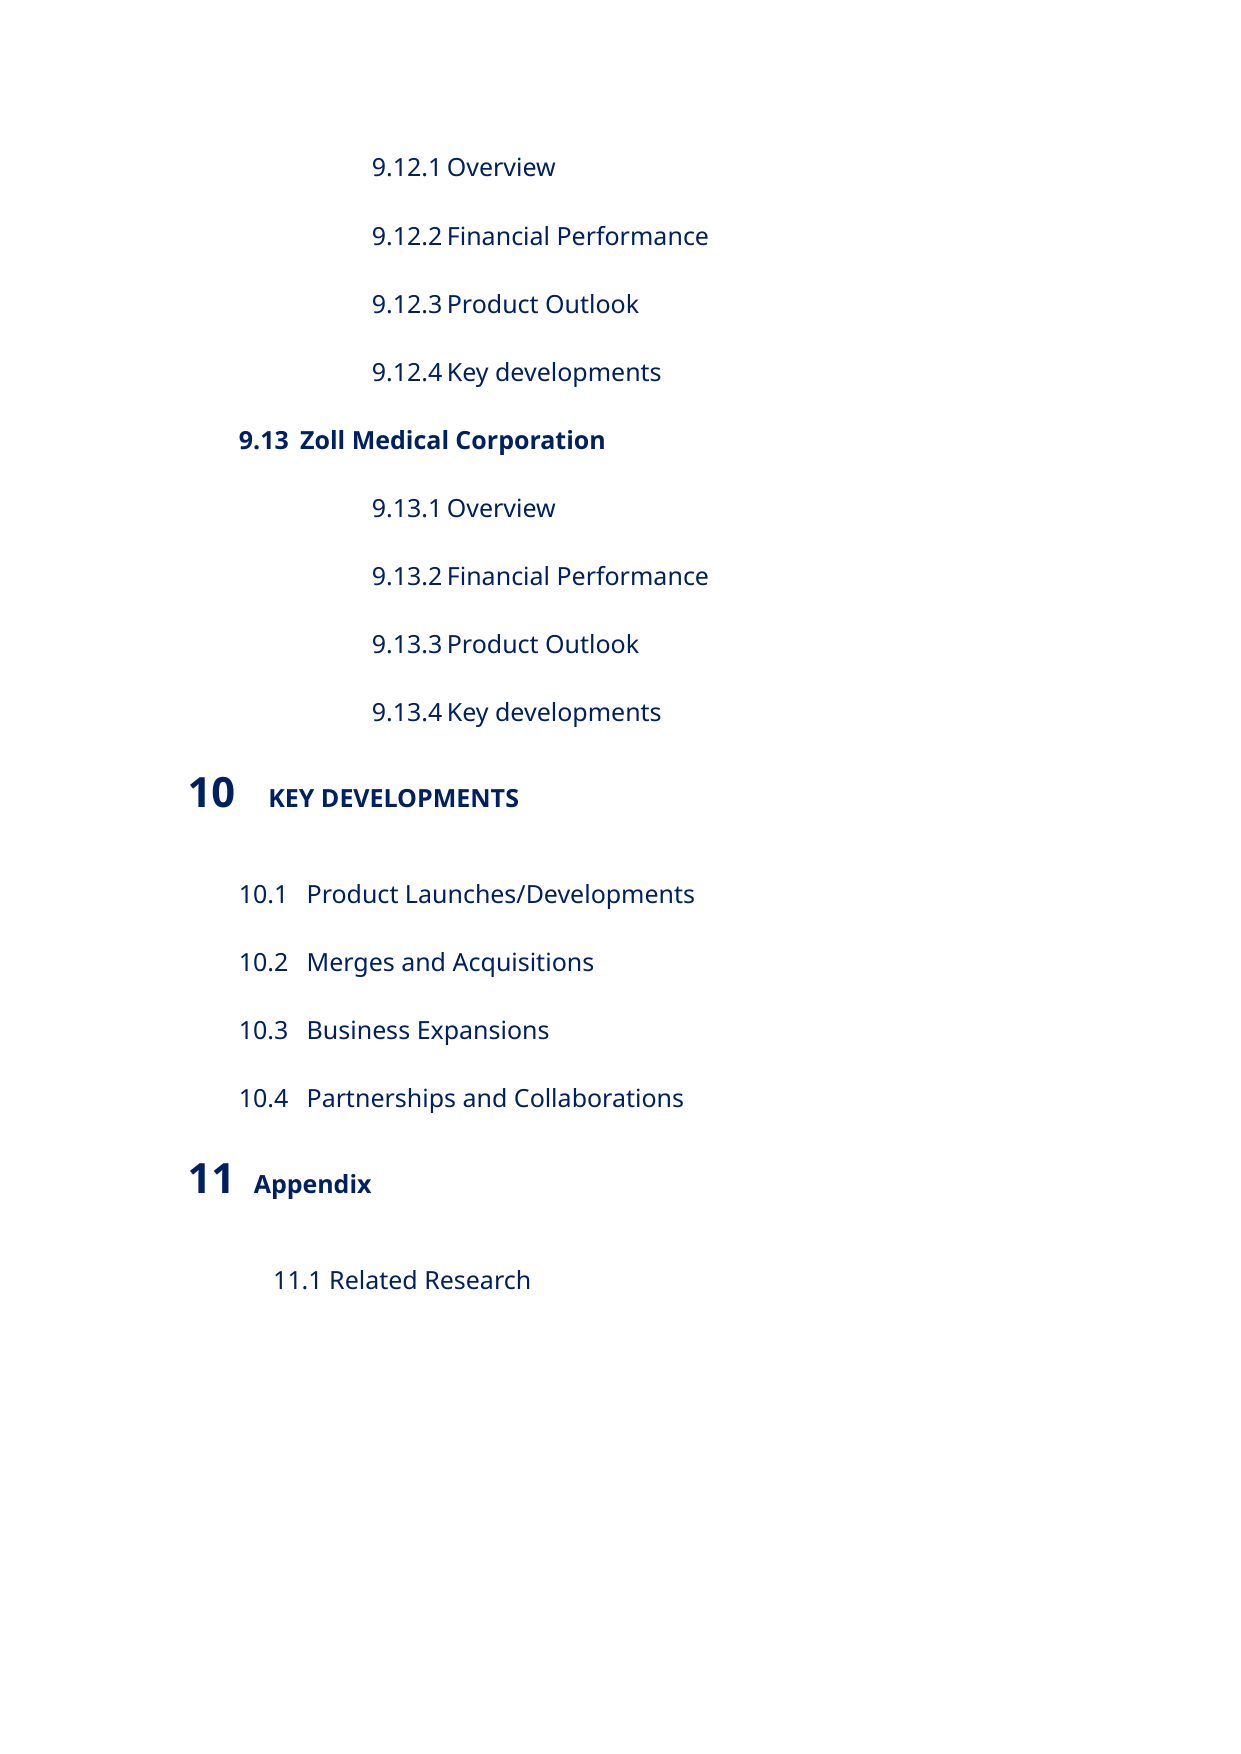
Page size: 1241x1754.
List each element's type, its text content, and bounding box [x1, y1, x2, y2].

list Merges and Acquisitions [239, 945, 1090, 979]
list Product Launches/Developments [239, 877, 1090, 911]
list Key developments [372, 695, 1090, 729]
list KEY DEVELOPMENTS [187, 763, 1090, 820]
list Overview [372, 491, 1090, 525]
list Business Expansions [239, 1013, 1090, 1047]
list Partnerships and Collaborations [239, 1081, 1090, 1115]
list Financial Performance [372, 218, 1090, 252]
list Product Outlook [372, 627, 1090, 661]
list Financial Performance [372, 559, 1090, 593]
list Appendix [187, 1149, 1090, 1206]
list Key developments [372, 354, 1090, 388]
list 11.1 Related Research [189, 1263, 1090, 1297]
list Product Outlook [372, 286, 1090, 320]
list Overview [372, 150, 1090, 184]
list Zoll Medical Corporation [239, 422, 1090, 457]
